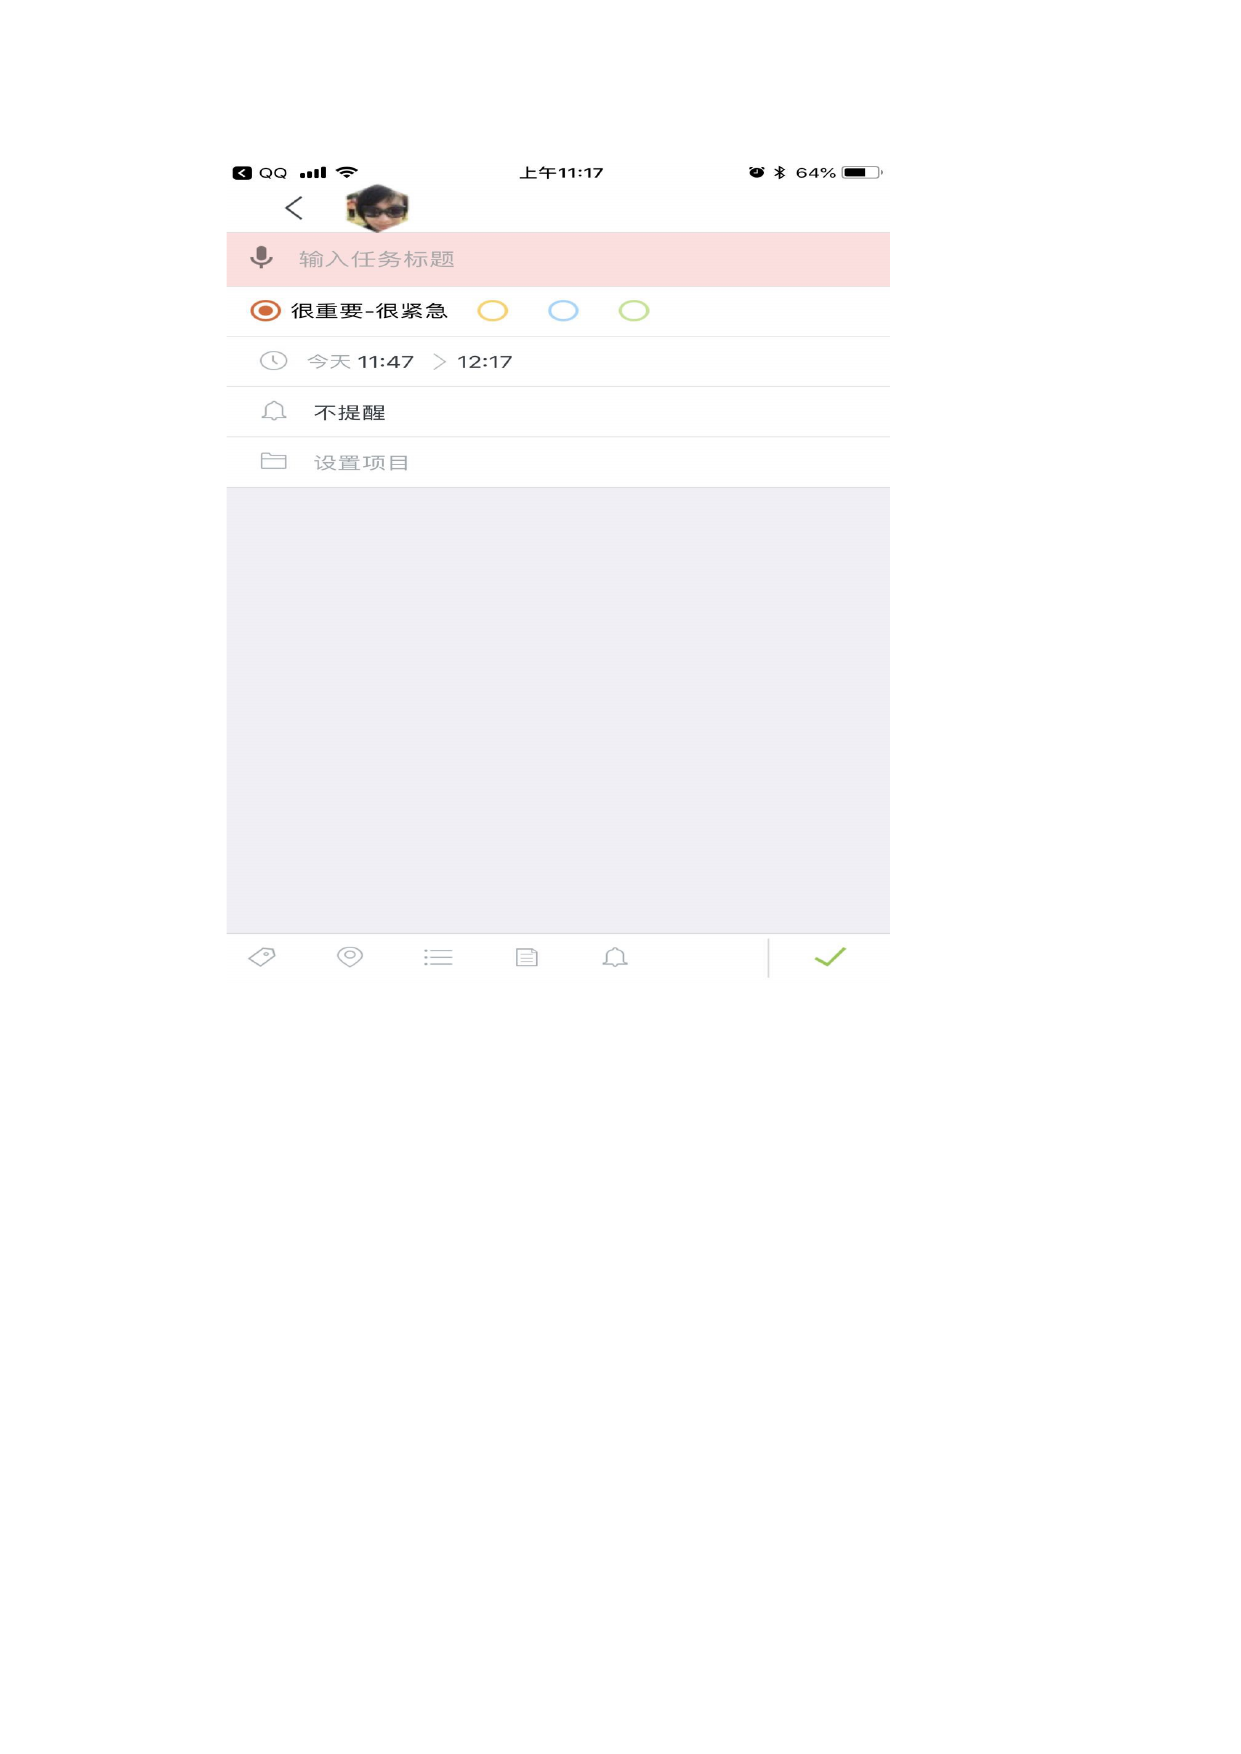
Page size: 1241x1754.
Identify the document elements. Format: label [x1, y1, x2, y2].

picture [226, 162, 890, 983]
